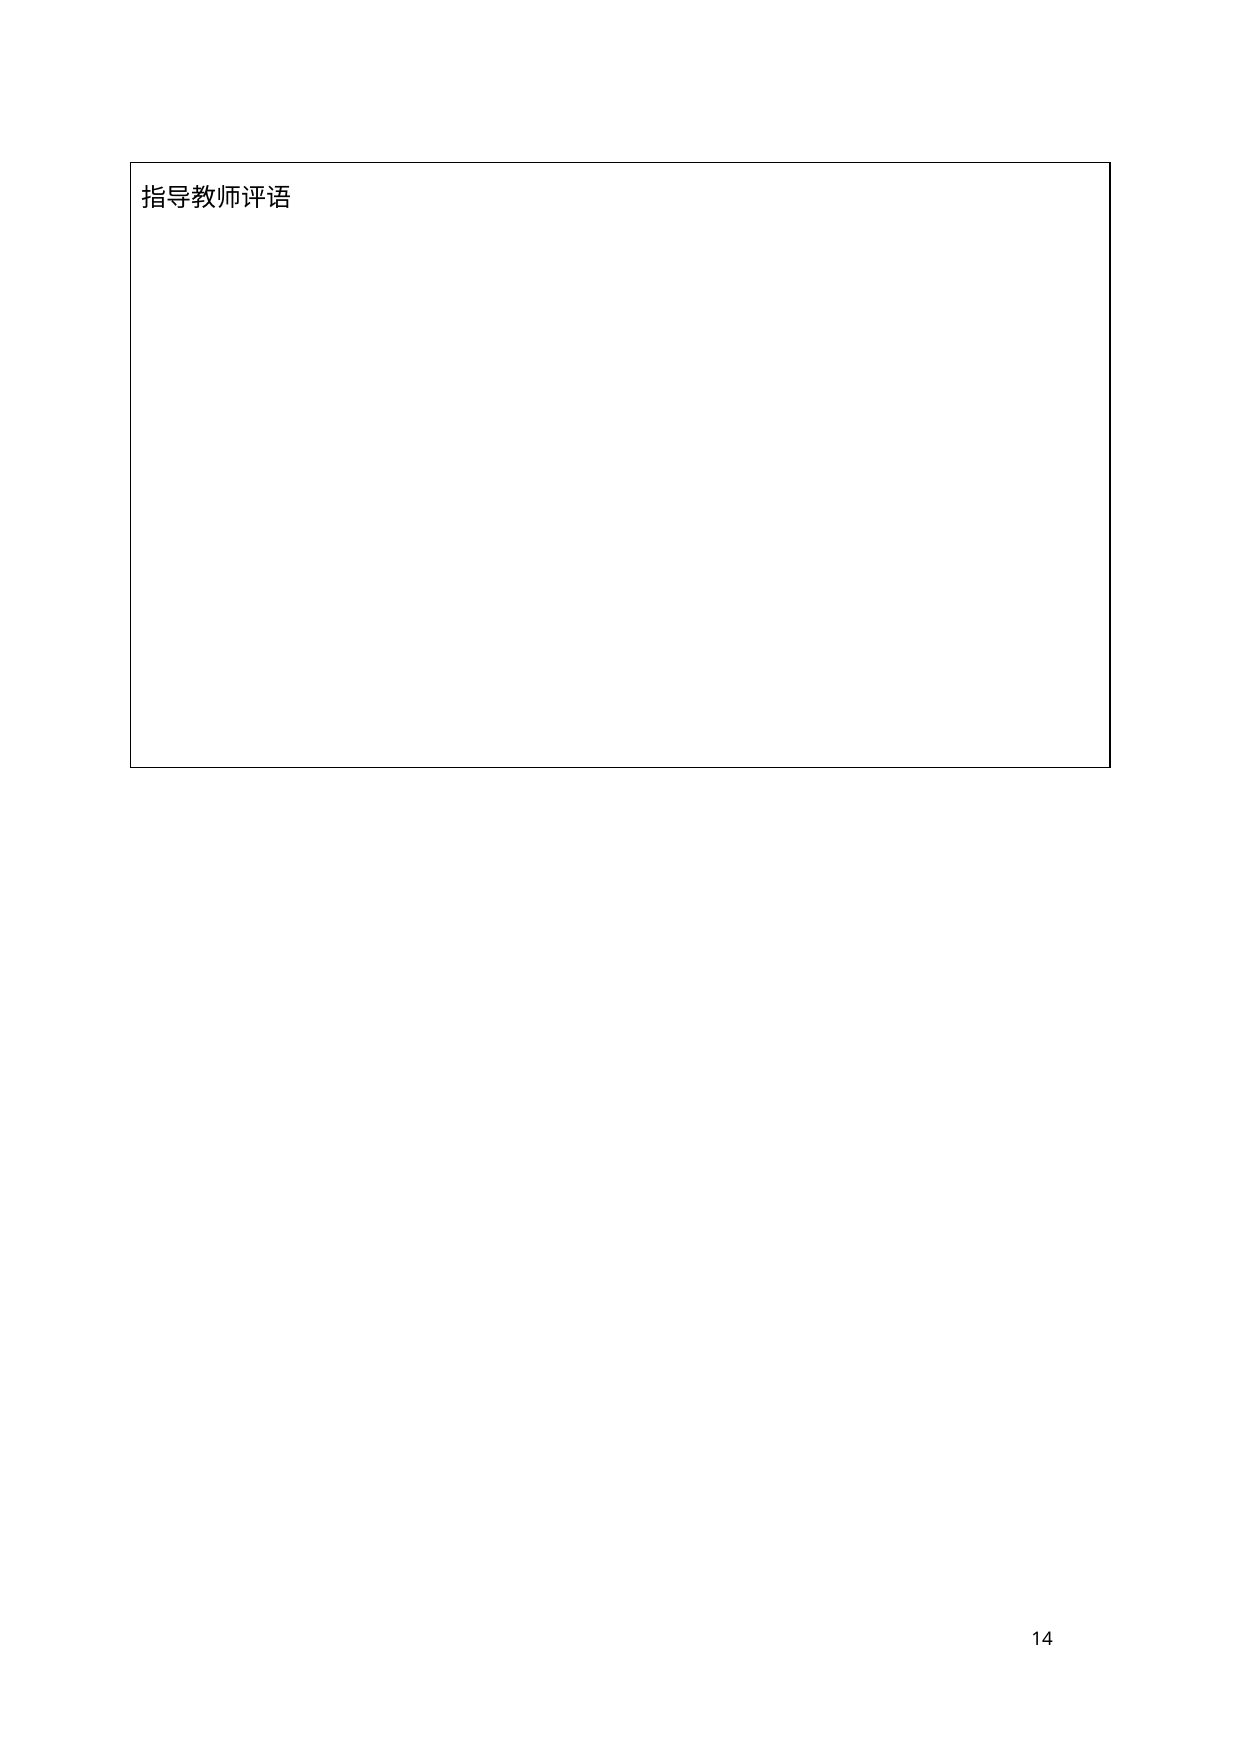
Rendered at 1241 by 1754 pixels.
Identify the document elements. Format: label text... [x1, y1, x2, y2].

table_header 指导教师评语 实验报告评分（百分制）： 分 指导教师签名： 日 期： 年 月 日 [131, 163, 1109, 767]
